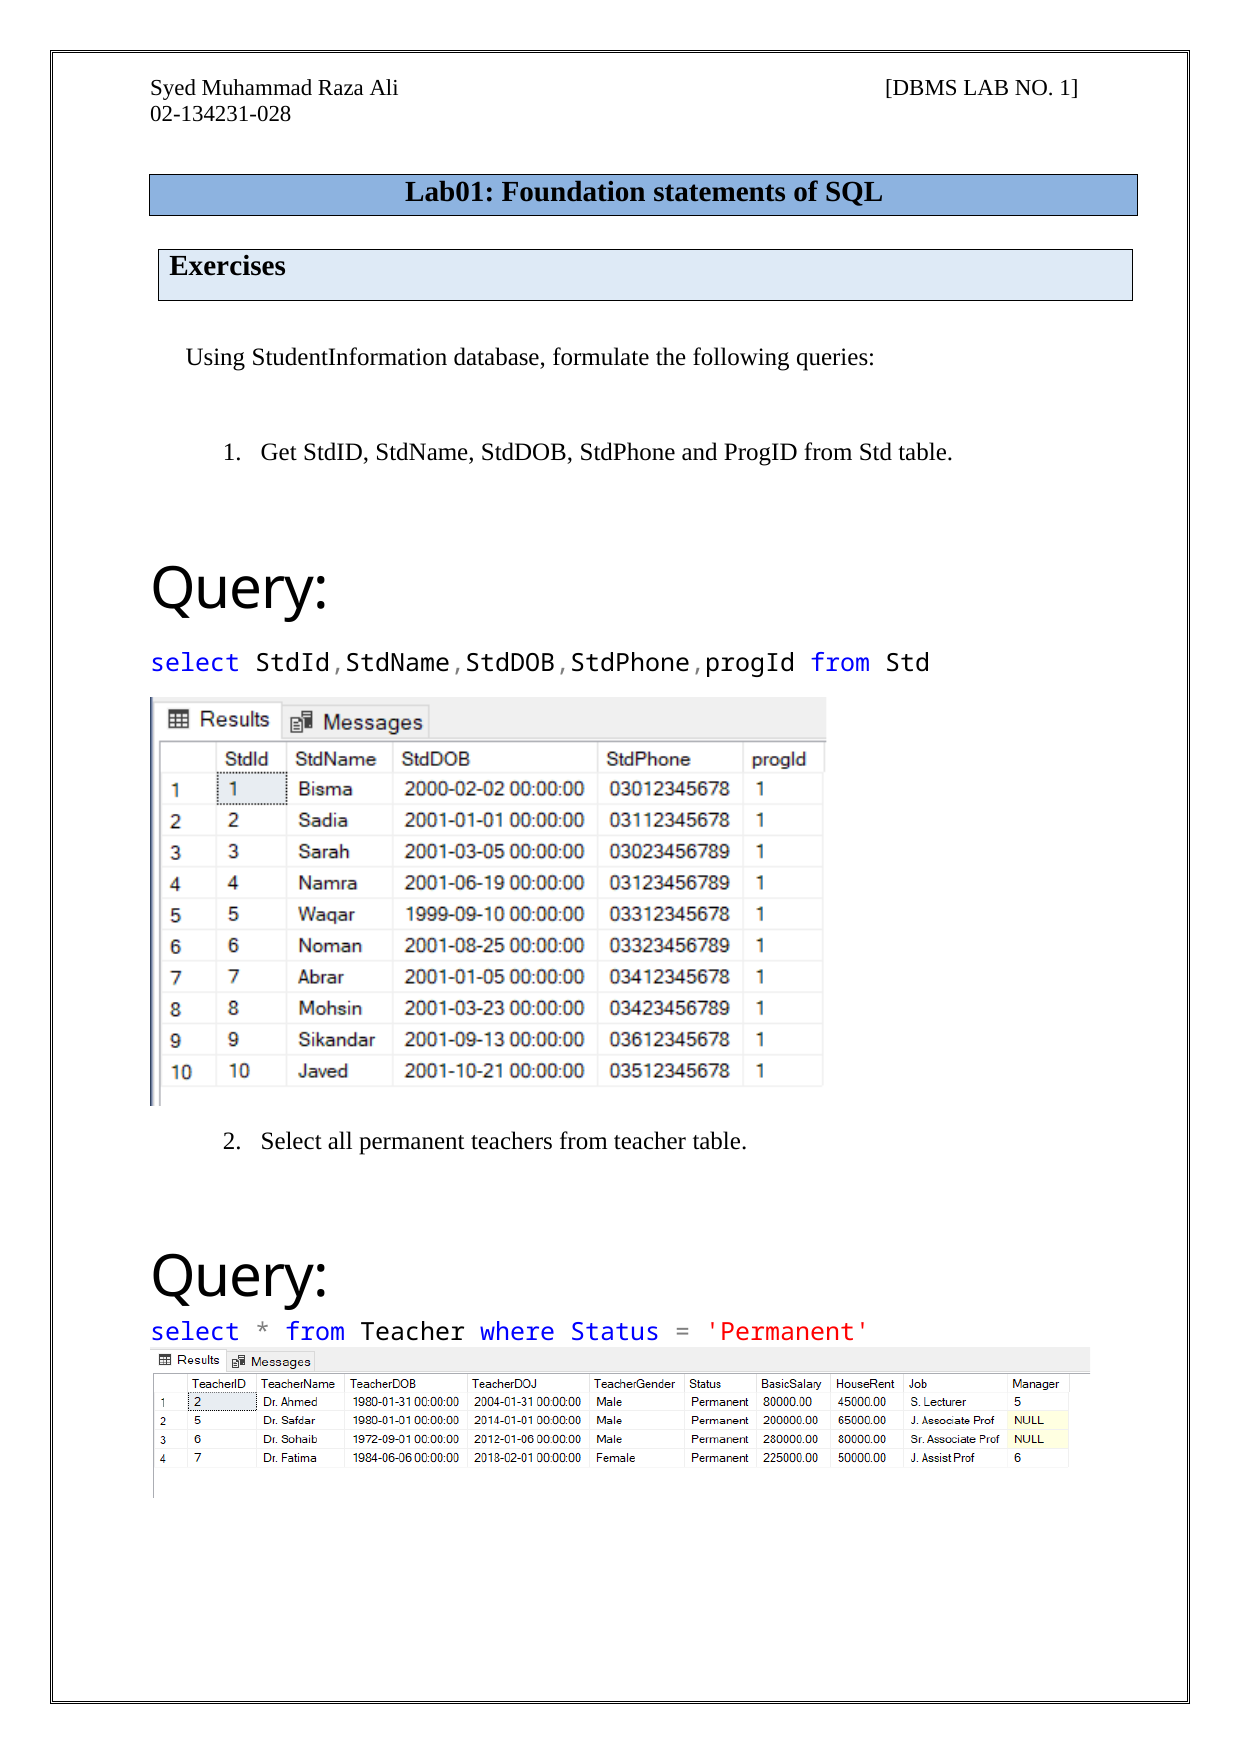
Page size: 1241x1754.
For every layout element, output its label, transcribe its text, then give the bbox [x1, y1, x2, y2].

list Get StdID, StdName, StdDOB, StdPhone and ProgID from Std table. [223, 437, 1090, 466]
text select * from Teacher where Status = 'Permanent' [150, 1313, 1090, 1347]
title Query: [150, 1234, 1090, 1313]
text select StdId,StdName,StdDOB,StdPhone,progId from Std [150, 644, 1090, 678]
list Select all permanent teachers from teacher table. [223, 1126, 1090, 1154]
title Query: [150, 546, 1090, 625]
picture [150, 1347, 1091, 1498]
text Using StudentInformation database, formulate the following queries: [185, 342, 1090, 371]
picture [150, 697, 827, 1106]
